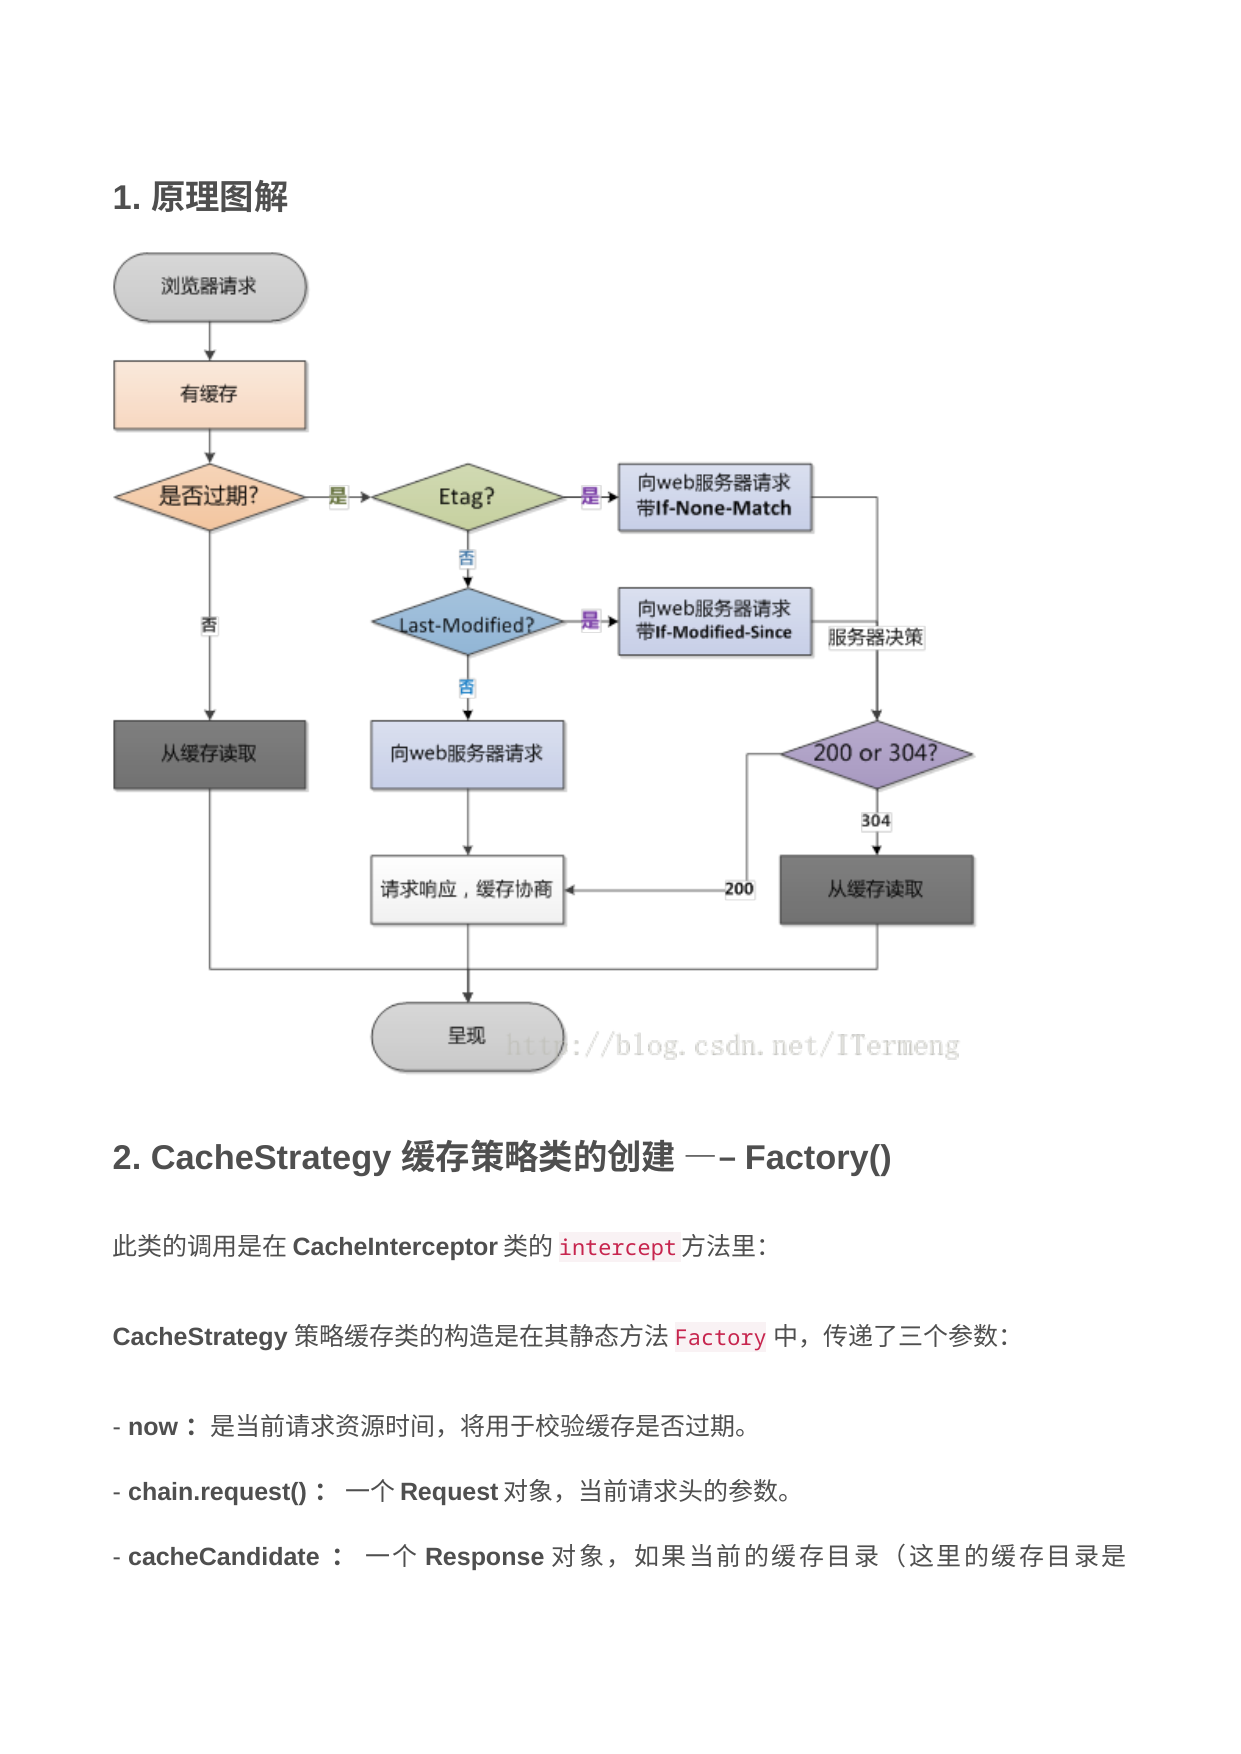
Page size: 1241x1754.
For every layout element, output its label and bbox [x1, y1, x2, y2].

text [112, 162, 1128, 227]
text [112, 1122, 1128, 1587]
picture [112, 252, 978, 1077]
